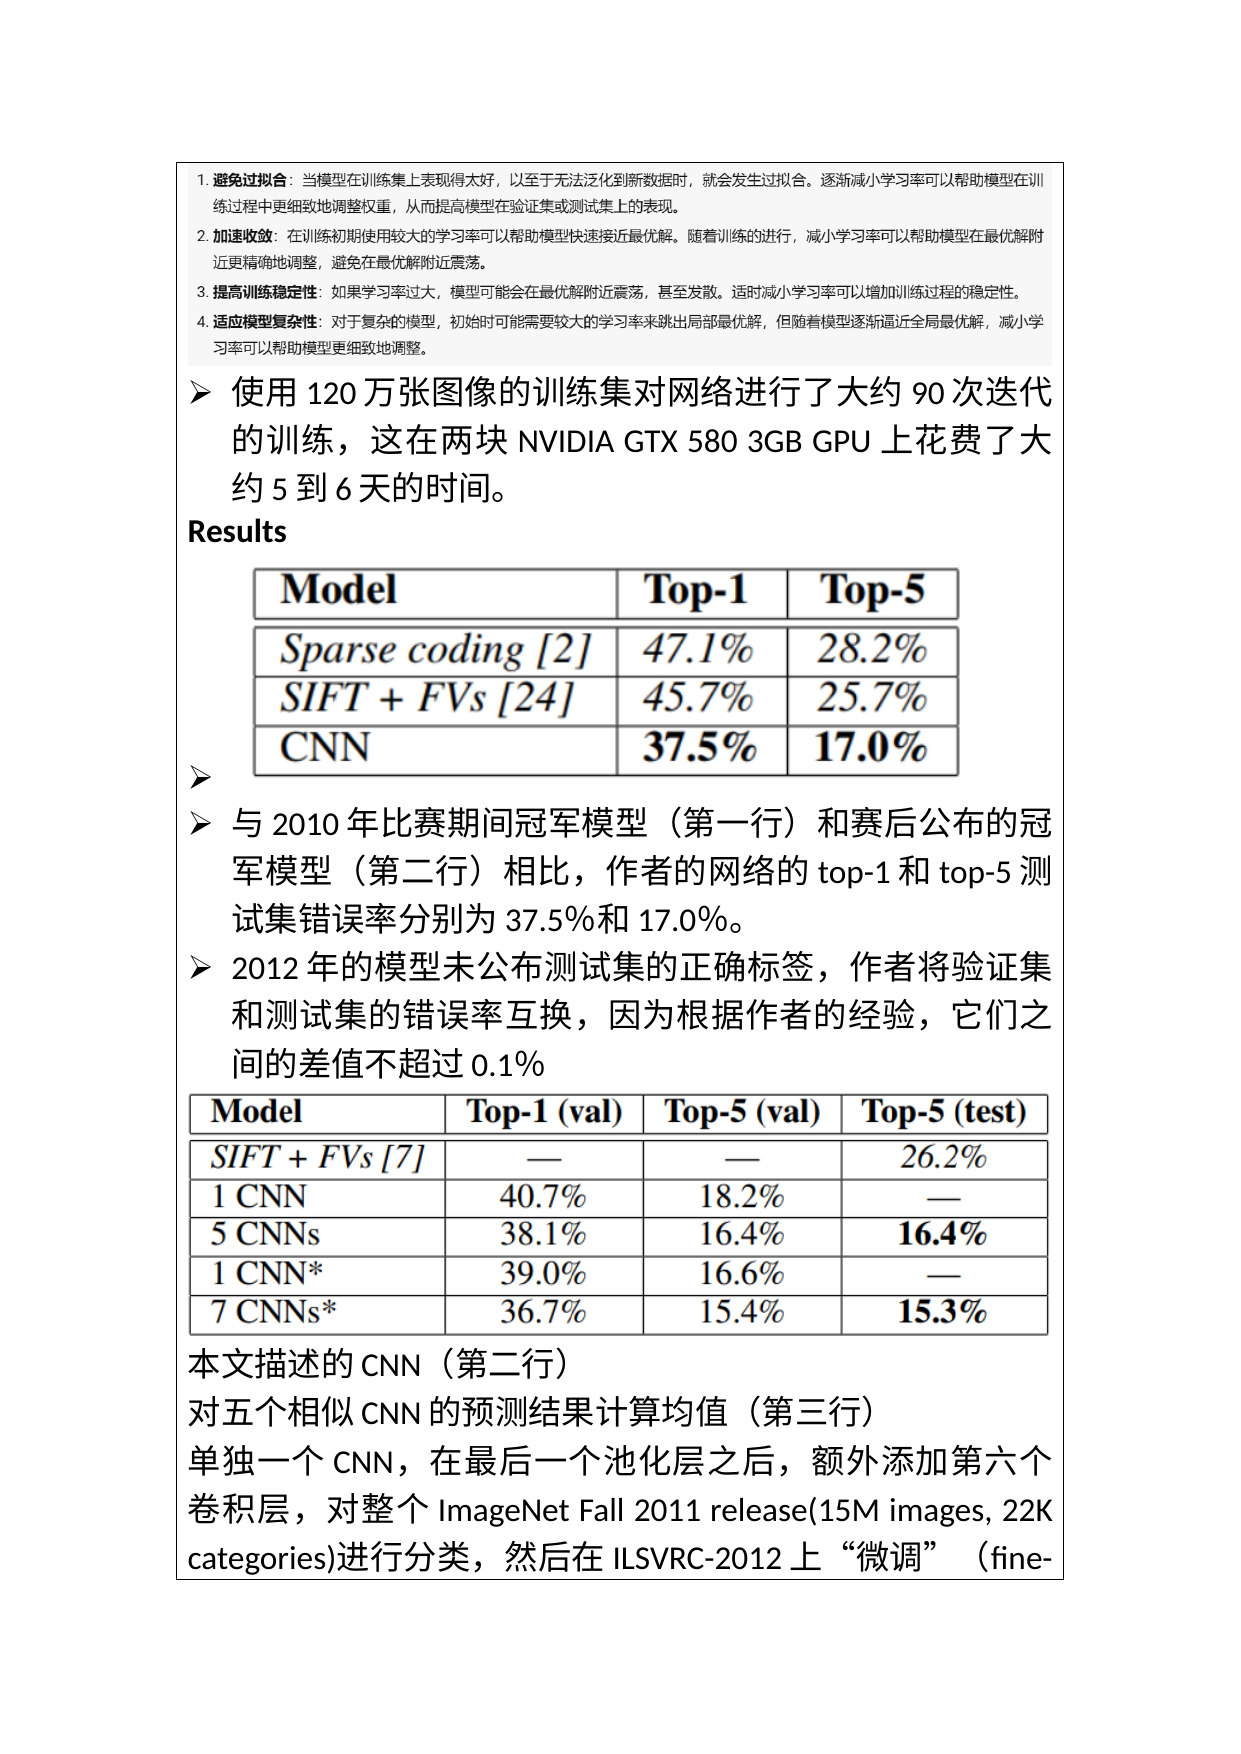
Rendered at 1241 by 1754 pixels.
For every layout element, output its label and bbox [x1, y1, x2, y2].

picture [187, 1085, 1052, 1338]
table_cell [177, 163, 1063, 1579]
picture [187, 163, 1053, 366]
picture [231, 550, 971, 790]
